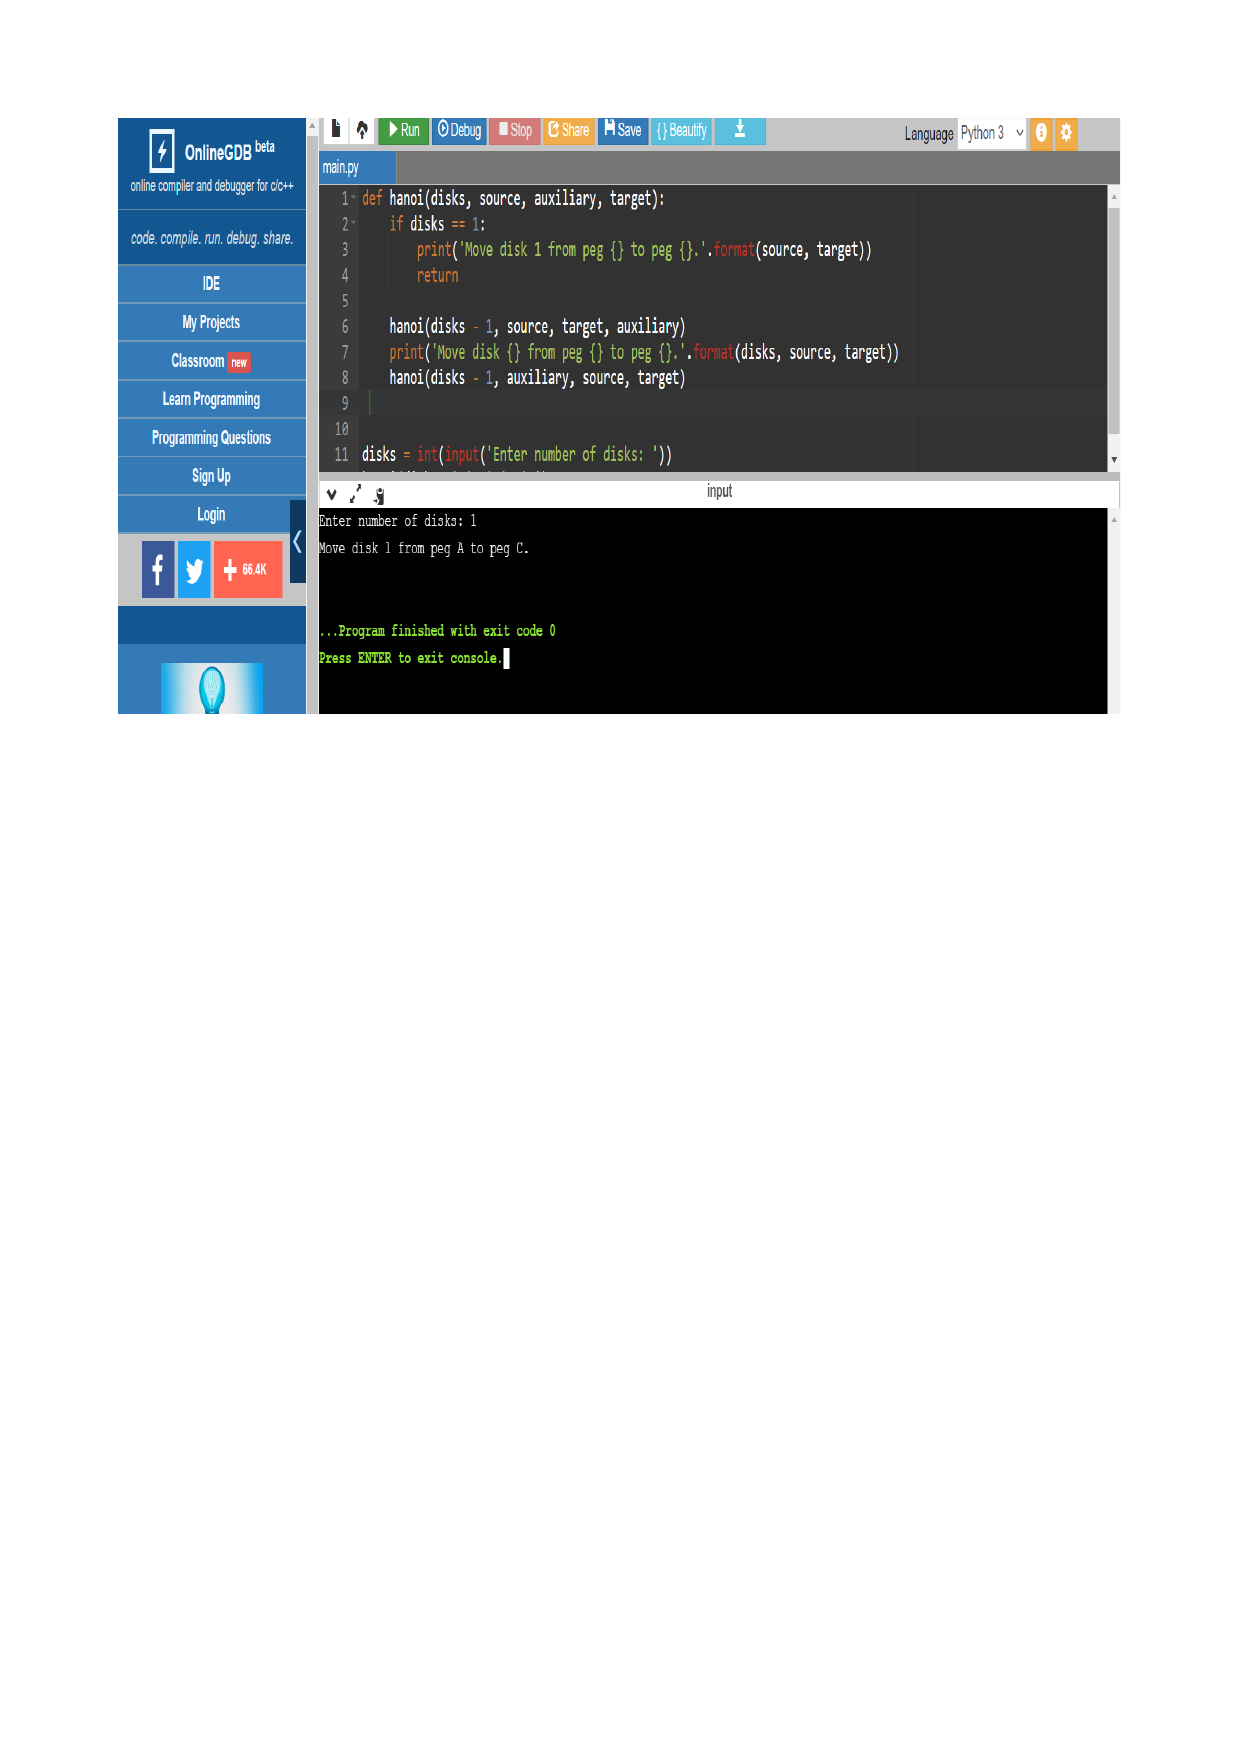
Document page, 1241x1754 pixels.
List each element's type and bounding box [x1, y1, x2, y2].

picture [118, 118, 1121, 714]
